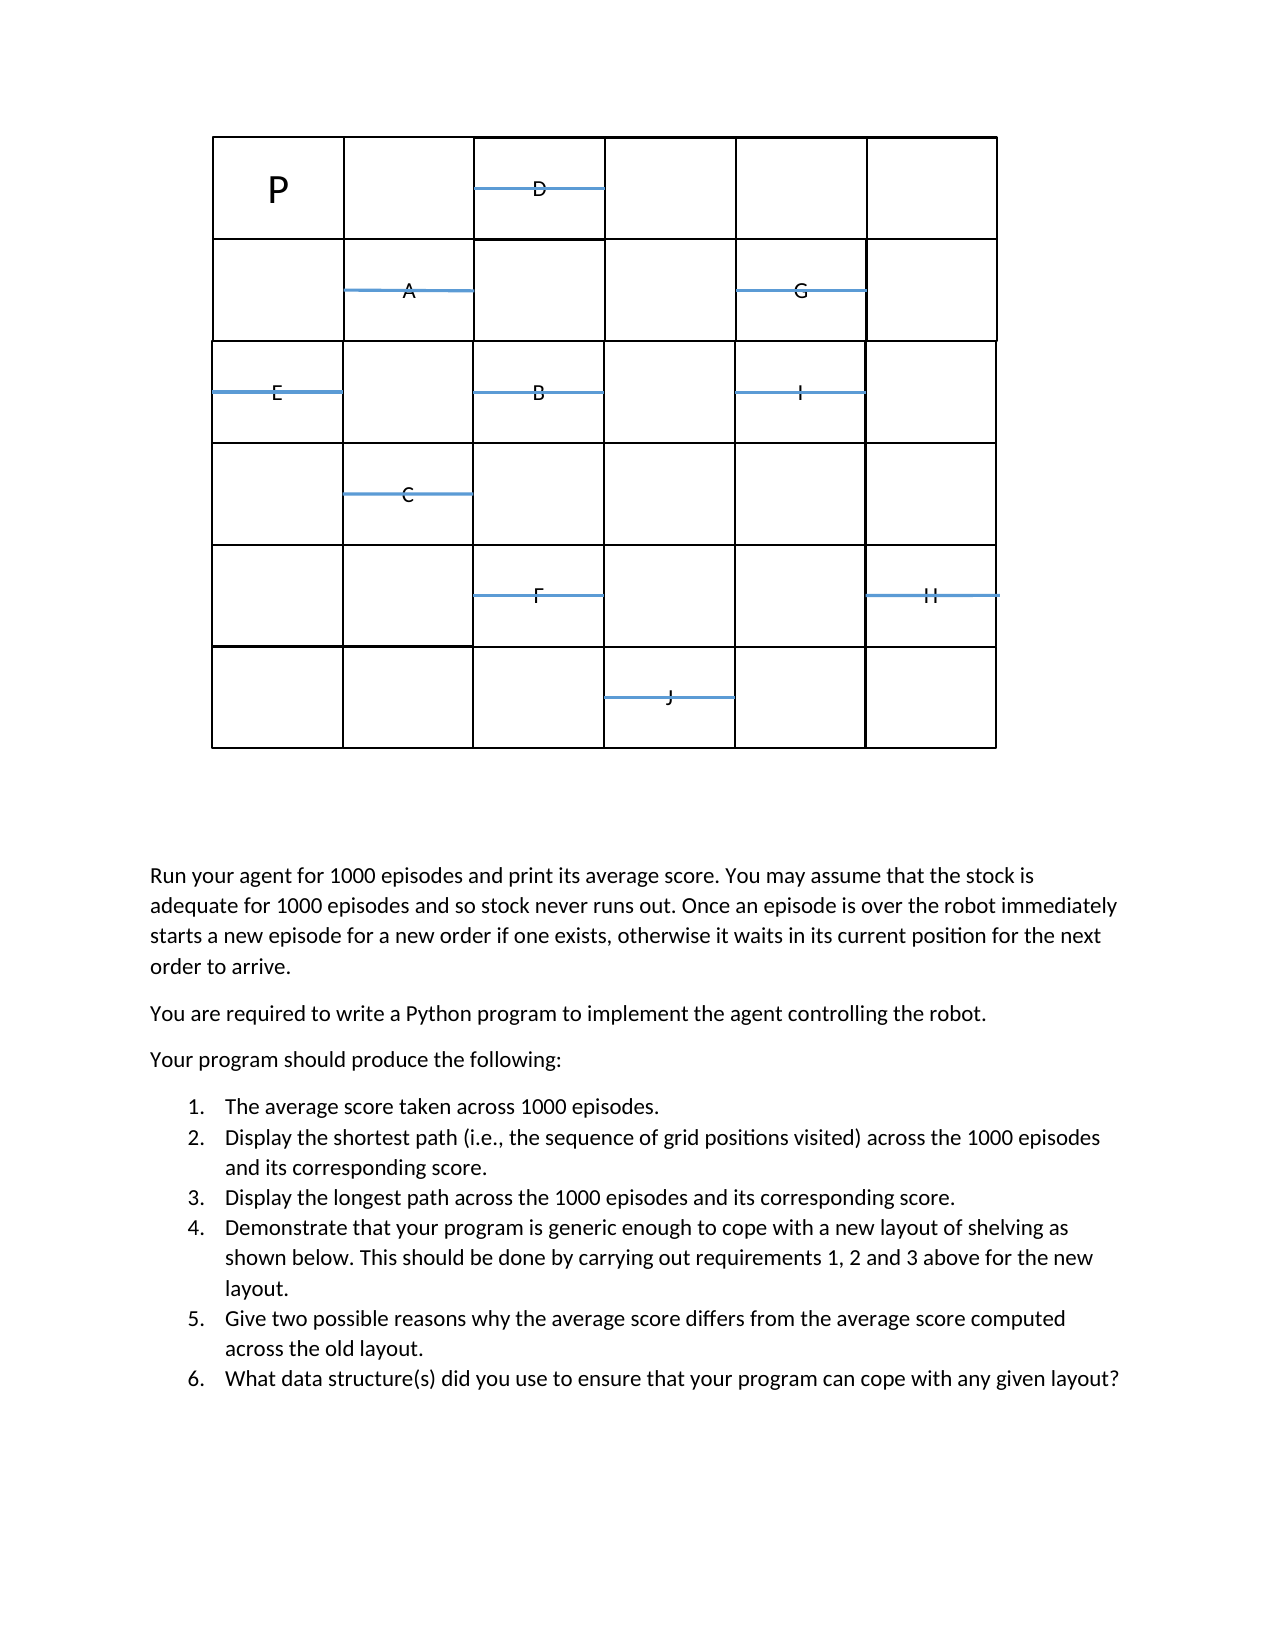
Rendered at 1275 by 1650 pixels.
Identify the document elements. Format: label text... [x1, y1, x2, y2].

text You are required to write a Python program to implement the agent controlling the robot. [150, 999, 1125, 1027]
text Run your agent for 1000 episodes and print its average score. You may assume that the stock is adequate for 1000 episodes and so stock never runs out. Once an episode is over the robot immediately starts a new episode for a new order if one exists, otherwise it waits in its current position for the next order to arrive. [150, 861, 1125, 980]
list Display the longest path across the 1000 episodes and its corresponding score. [187, 1183, 1125, 1211]
list Give two possible reasons why the average score differs from the average score computed across the old layout. [187, 1304, 1125, 1362]
list The average score taken across 1000 episodes. [187, 1092, 1125, 1120]
list Demonstrate that your program is generic enough to cope with a new layout of shelving as shown below. This should be done by carrying out requirements 1, 2 and 3 above for the new layout. [187, 1213, 1125, 1302]
text Your program should produce the following: [150, 1046, 1125, 1073]
list Display the shortest path (i.e., the sequence of grid positions visited) across the 1000 episodes and its corresponding score. [187, 1123, 1125, 1181]
list What data structure(s) did you use to ensure that your program can cope with any given layout? [187, 1364, 1125, 1392]
